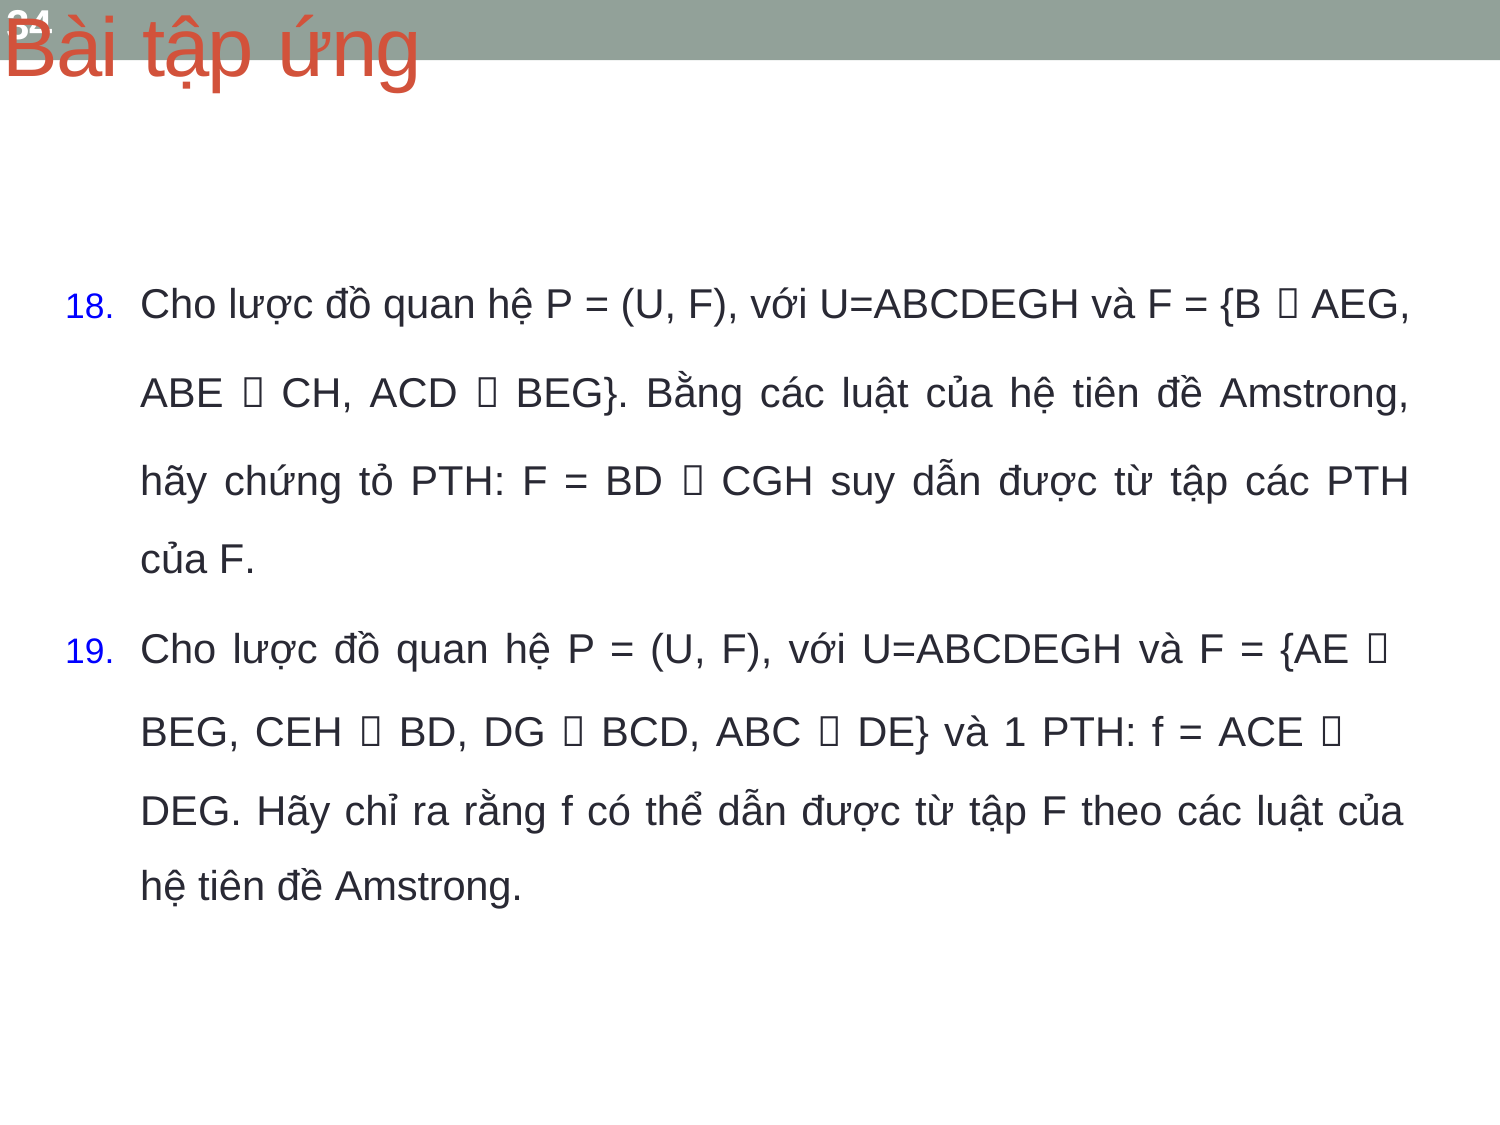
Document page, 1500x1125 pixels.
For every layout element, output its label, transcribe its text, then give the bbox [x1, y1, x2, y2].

list Cho lược đồ quan hệ P = (U, F), với U=ABCDEGH và F = {AE  [65, 618, 1494, 675]
text DEG. Hãy chỉ ra rằng f có thể dẫn được từ tập F theo các luật của [140, 786, 1494, 834]
text BEG, CEH  BD, DG  BCD, ABC  DE} và 1 PTH: f = ACE  [140, 702, 1494, 759]
list Cho lược đồ quan hệ P = (U, F), với U=ABCDEGH và F = {B  AEG, ABE  CH, ACD  BEG}. Bằng các luật của hệ tiên đề Amstrong, hãy chứng tỏ PTH: F = BD  CGH suy dẫn được từ tập các PTH của F. [65, 274, 1411, 582]
text hệ tiên đề Amstrong. [140, 861, 1494, 909]
